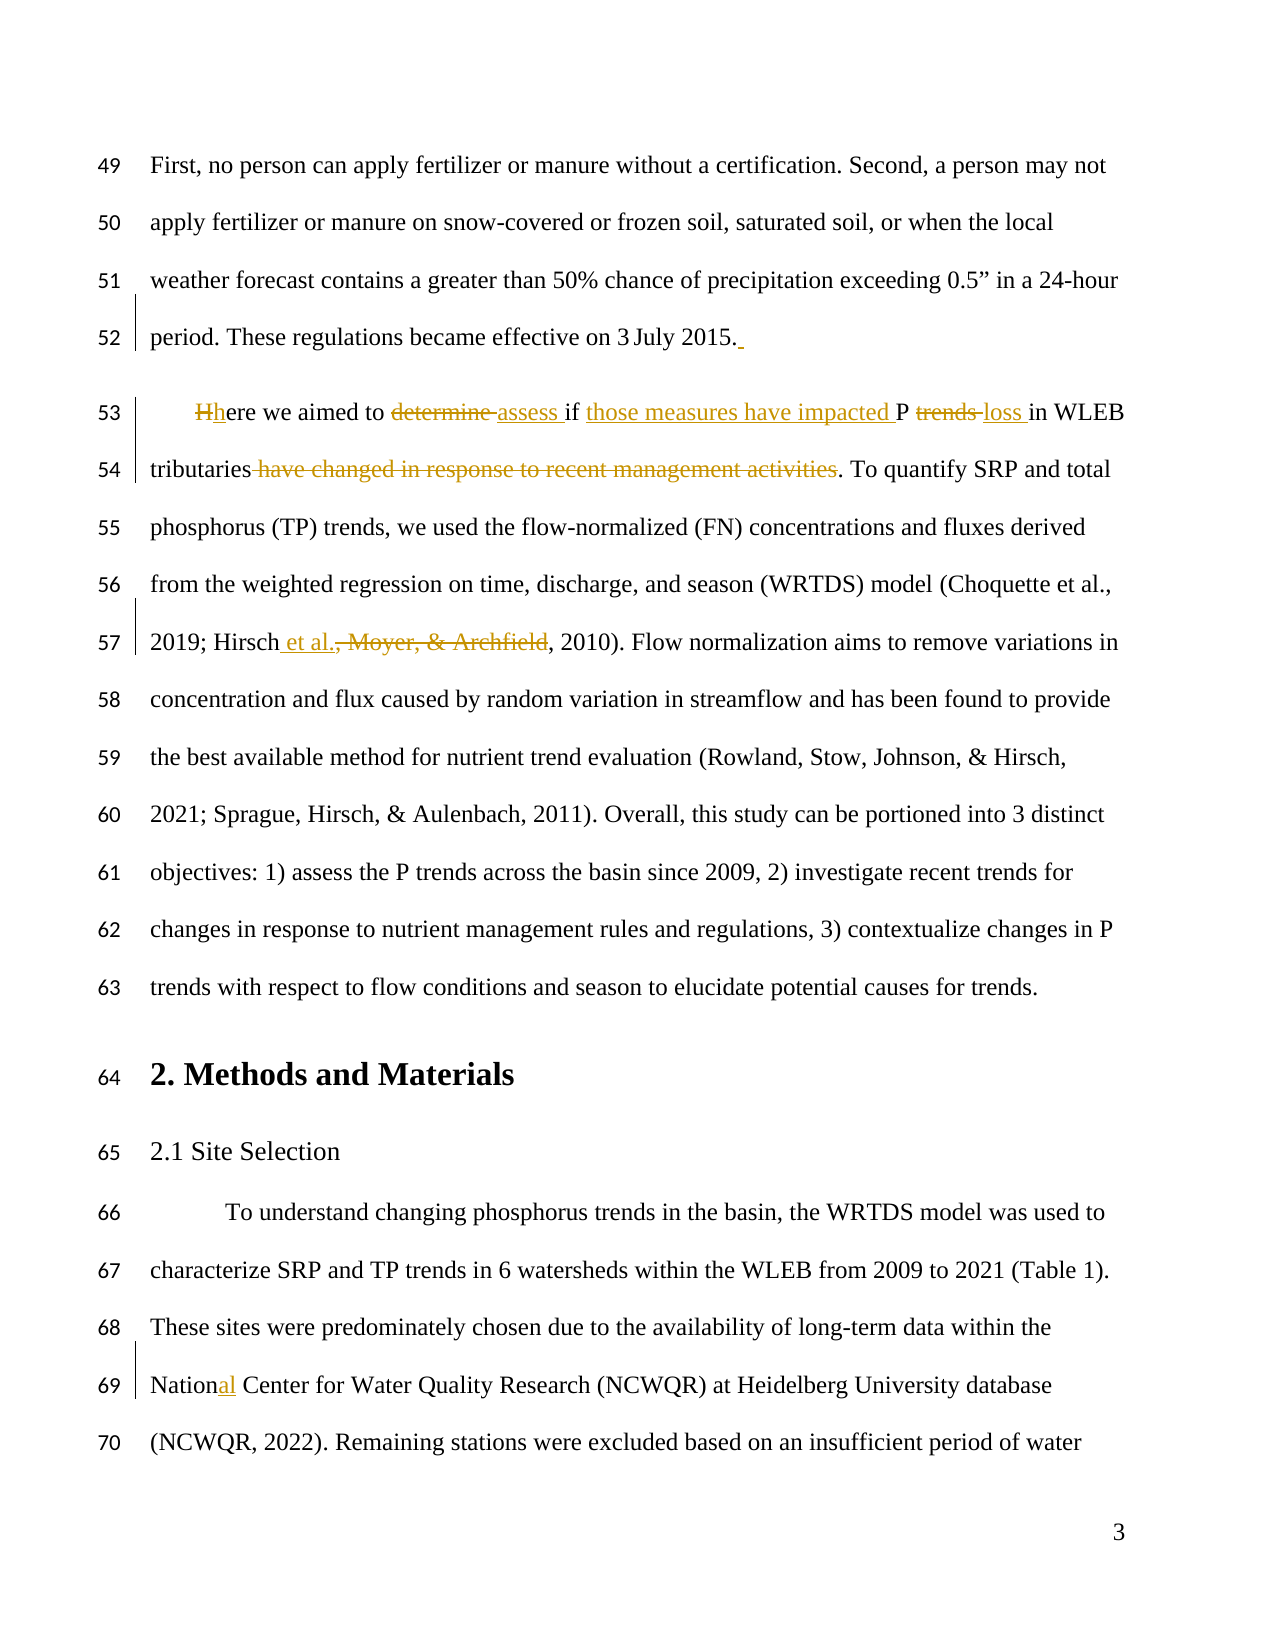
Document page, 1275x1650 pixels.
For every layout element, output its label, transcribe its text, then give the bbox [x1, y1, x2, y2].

subtitle Methods and Materials [150, 1054, 1125, 1092]
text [150, 1197, 1125, 1456]
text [150, 150, 1125, 351]
text ere we aimed to if P in WLEB tributaries. To quantify SRP and total phosphorus (TP) trends, we used the flow-normalized (FN) concentrations and fluxes derived from the weighted regression on time, discharge, and season (WRTDS) model (Choquette et al., 2019; Hirsch, 2010). Flow normalization aims to remove variations in concentration and flux caused by random variation in streamflow and has been found to provide the best available method for nutrient trend evaluation (Rowland, Stow, Johnson, & Hirsch, 2021; Sprague, Hirsch, & Aulenbach, 2011). Overall, this study can be portioned into 3 distinct objectives: 1) assess the P trends across the basin since 2009, 2) investigate recent trends for changes in response to nutrient management rules and regulations, 3) contextualize changes in P trends with respect to flow conditions and season to elucidate potential causes for trends. [150, 397, 1125, 1000]
subtitle Site Selection [150, 1135, 1125, 1166]
